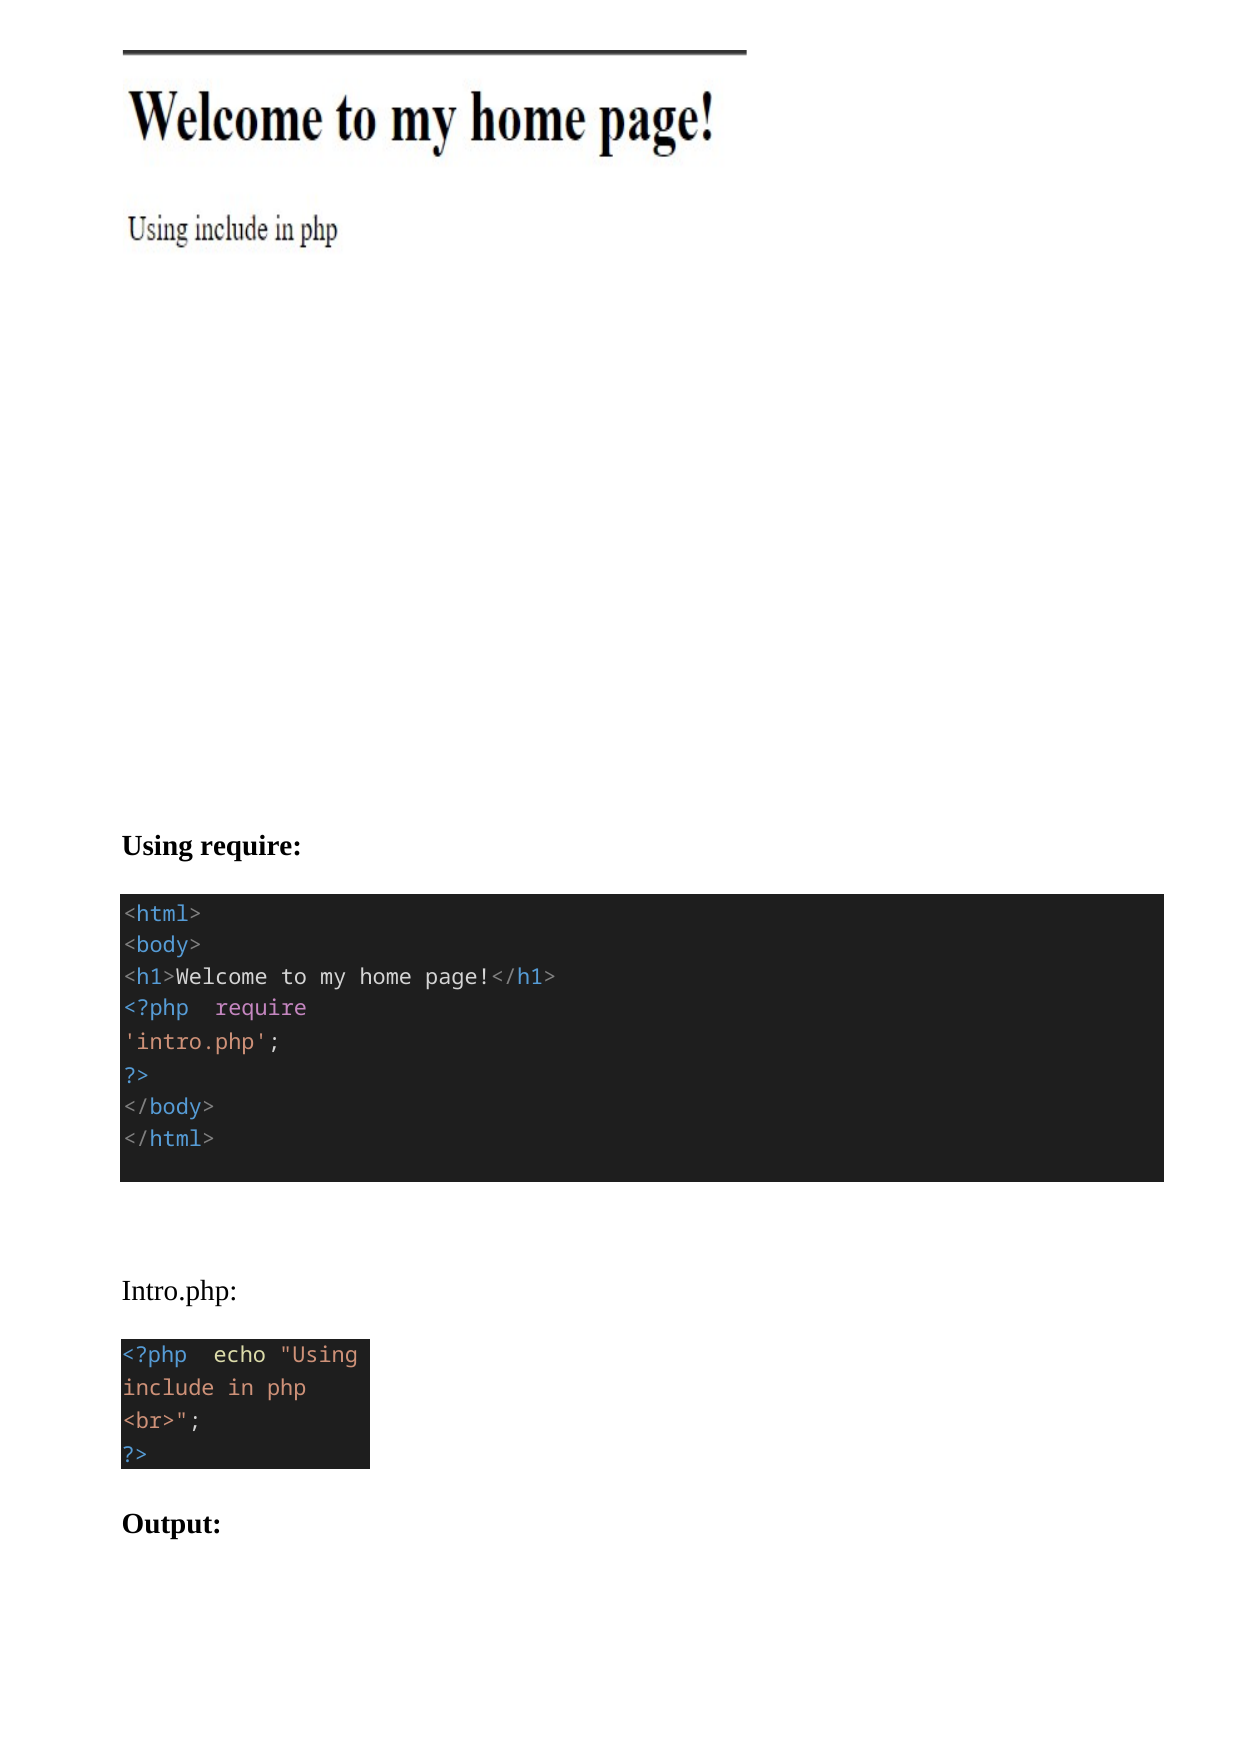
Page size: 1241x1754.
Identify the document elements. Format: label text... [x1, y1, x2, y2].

picture [122, 50, 747, 342]
text ?> [121, 1439, 370, 1469]
text Using require: [121, 828, 1168, 861]
table_header <html> <body> <h1>Welcome to my home page!</h1> <?php require 'intro.php'; ?> </body> </html> [120, 894, 1164, 1182]
text <?php echo "Using include in php <br>"; [121, 1339, 370, 1435]
text Intro.php: [121, 1273, 1168, 1306]
text Output: [121, 1506, 1168, 1540]
